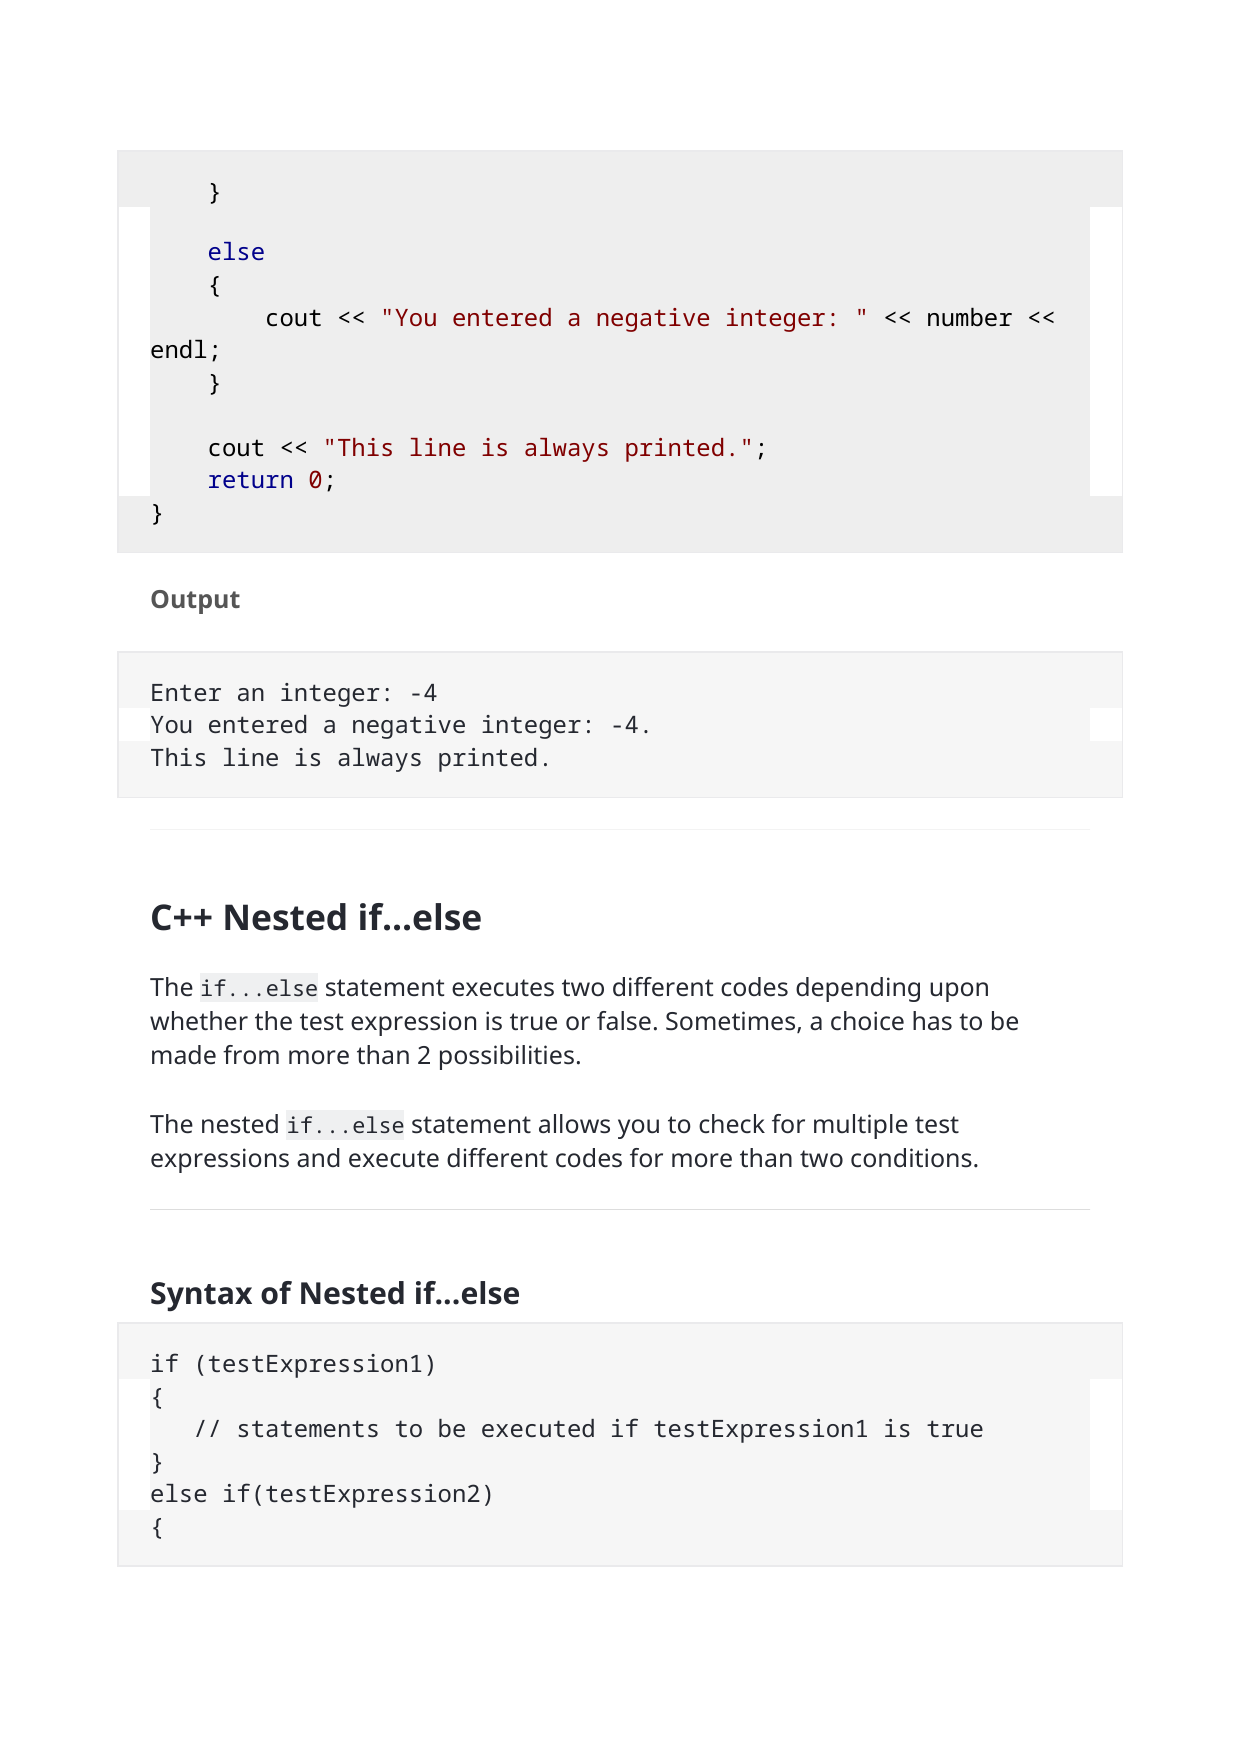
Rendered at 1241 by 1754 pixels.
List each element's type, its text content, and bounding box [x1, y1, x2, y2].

text } [119, 152, 1122, 207]
text The nested if...else statement allows you to check for multiple test expressions and execute different codes for more than two conditions. [150, 1107, 1090, 1175]
text // statements to be executed if testExpression1 is true [150, 1412, 1090, 1444]
text Enter an integer: -4 [119, 653, 1122, 708]
text else [150, 235, 1090, 268]
text C++ Nested if...else [150, 892, 1090, 940]
text The if...else statement executes two different codes depending upon whether the test expression is true or false. Sometimes, a choice has to be made from more than 2 possibilities. [150, 969, 1090, 1072]
text if (testExpression1) [119, 1324, 1122, 1379]
text } [119, 471, 1122, 552]
text { [150, 268, 1090, 300]
text Syntax of Nested if...else [150, 1272, 1090, 1313]
text } [150, 366, 1090, 398]
text cout << "This line is always printed."; [150, 431, 1090, 463]
text { [119, 1485, 1122, 1565]
text } [150, 1444, 1090, 1477]
text { [150, 1379, 1090, 1412]
text cout << "You entered a negative integer: " << number << endl; [150, 300, 1090, 366]
text This line is always printed. [119, 716, 1122, 797]
text Output [150, 582, 1090, 616]
